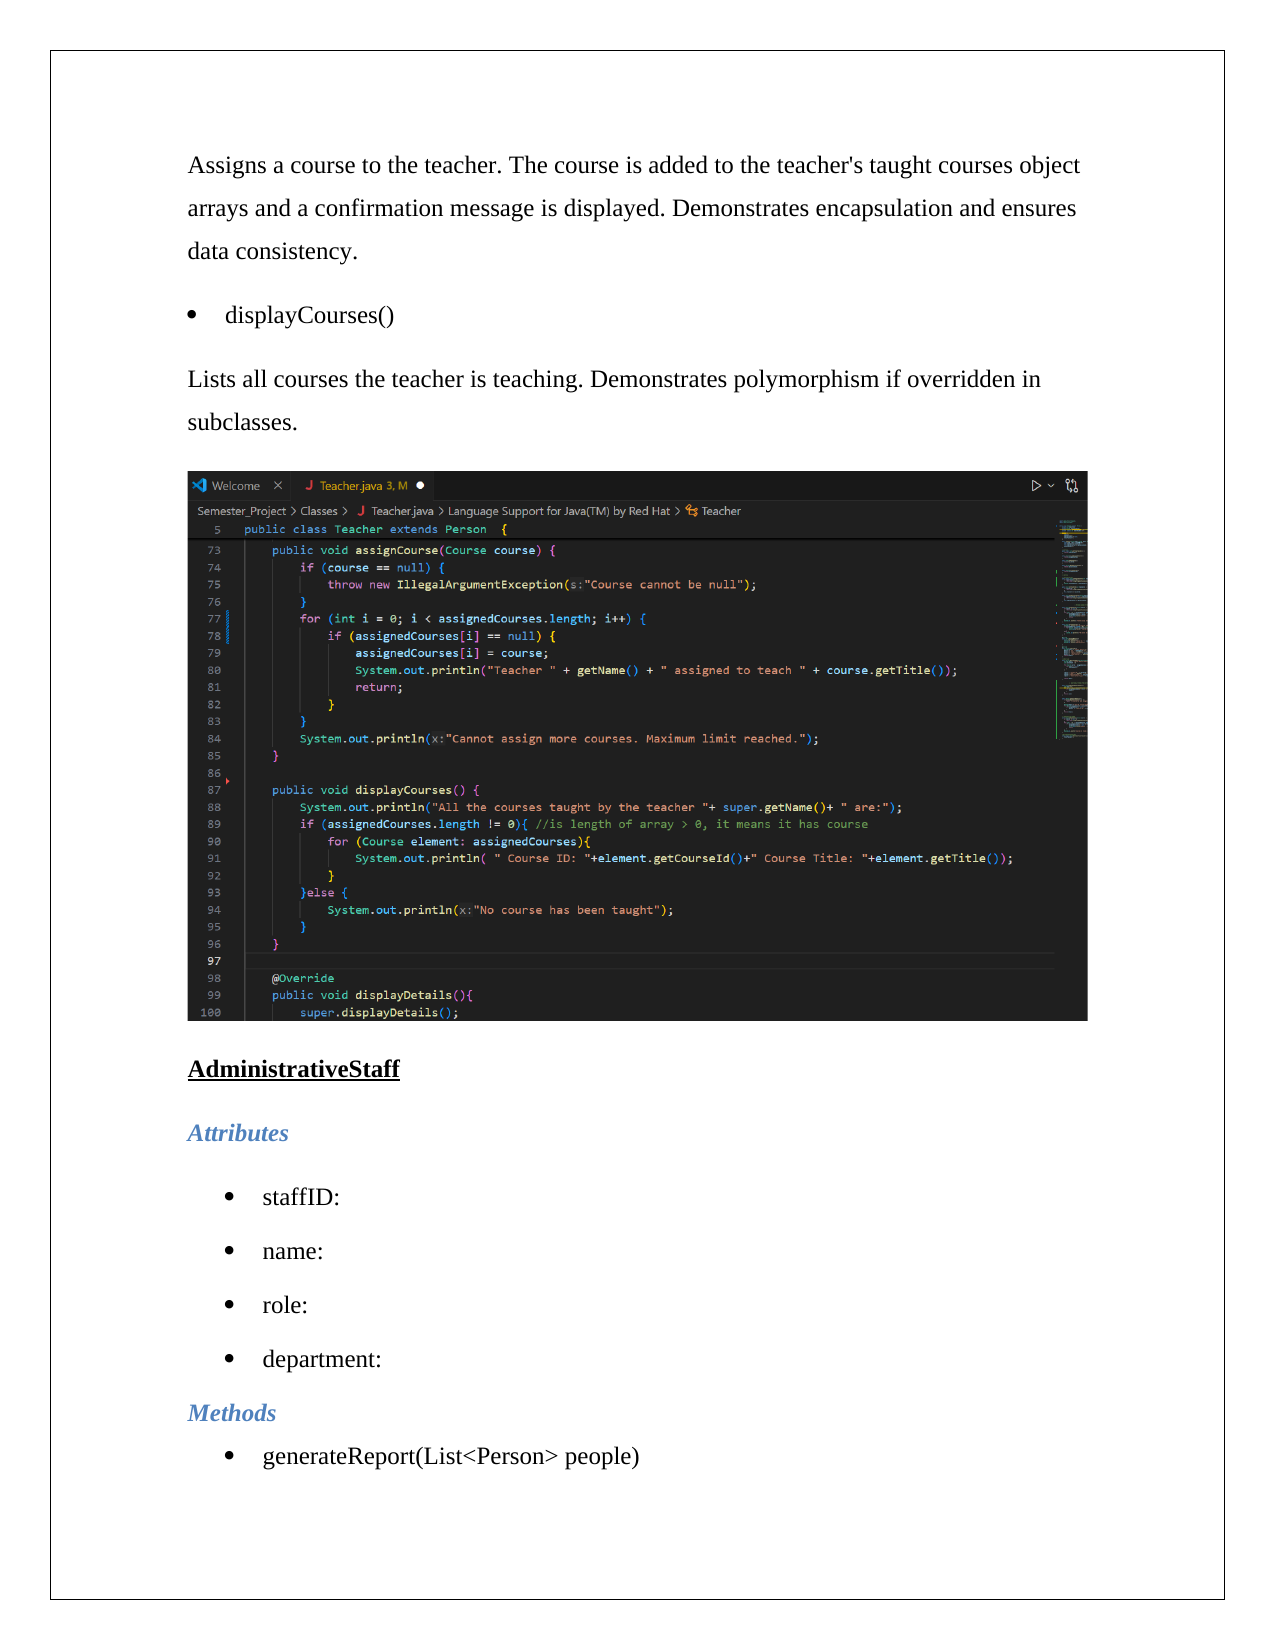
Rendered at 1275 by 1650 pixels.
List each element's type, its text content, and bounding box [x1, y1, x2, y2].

subtitle AdministrativeStaff [187, 1054, 1087, 1083]
subtitle role: [225, 1290, 1087, 1319]
list generateReport(List<Person> people) [225, 1441, 1087, 1470]
subtitle Methods [187, 1398, 1087, 1427]
subtitle Attributes [187, 1118, 1087, 1147]
subtitle staffID: [225, 1182, 1087, 1211]
list displayCourses() [187, 300, 1087, 329]
text Assigns a course to the teacher. The course is added to the teacher's taught courses object arrays and a confirmation message is displayed. Demonstrates encapsulation and ensures data consistency. [187, 150, 1087, 265]
subtitle department: [225, 1344, 1087, 1373]
picture [187, 471, 1088, 1021]
text Lists all courses the teacher is teaching. Demonstrates polymorphism if overridden in subclasses. [187, 364, 1087, 436]
subtitle name: [225, 1236, 1087, 1265]
